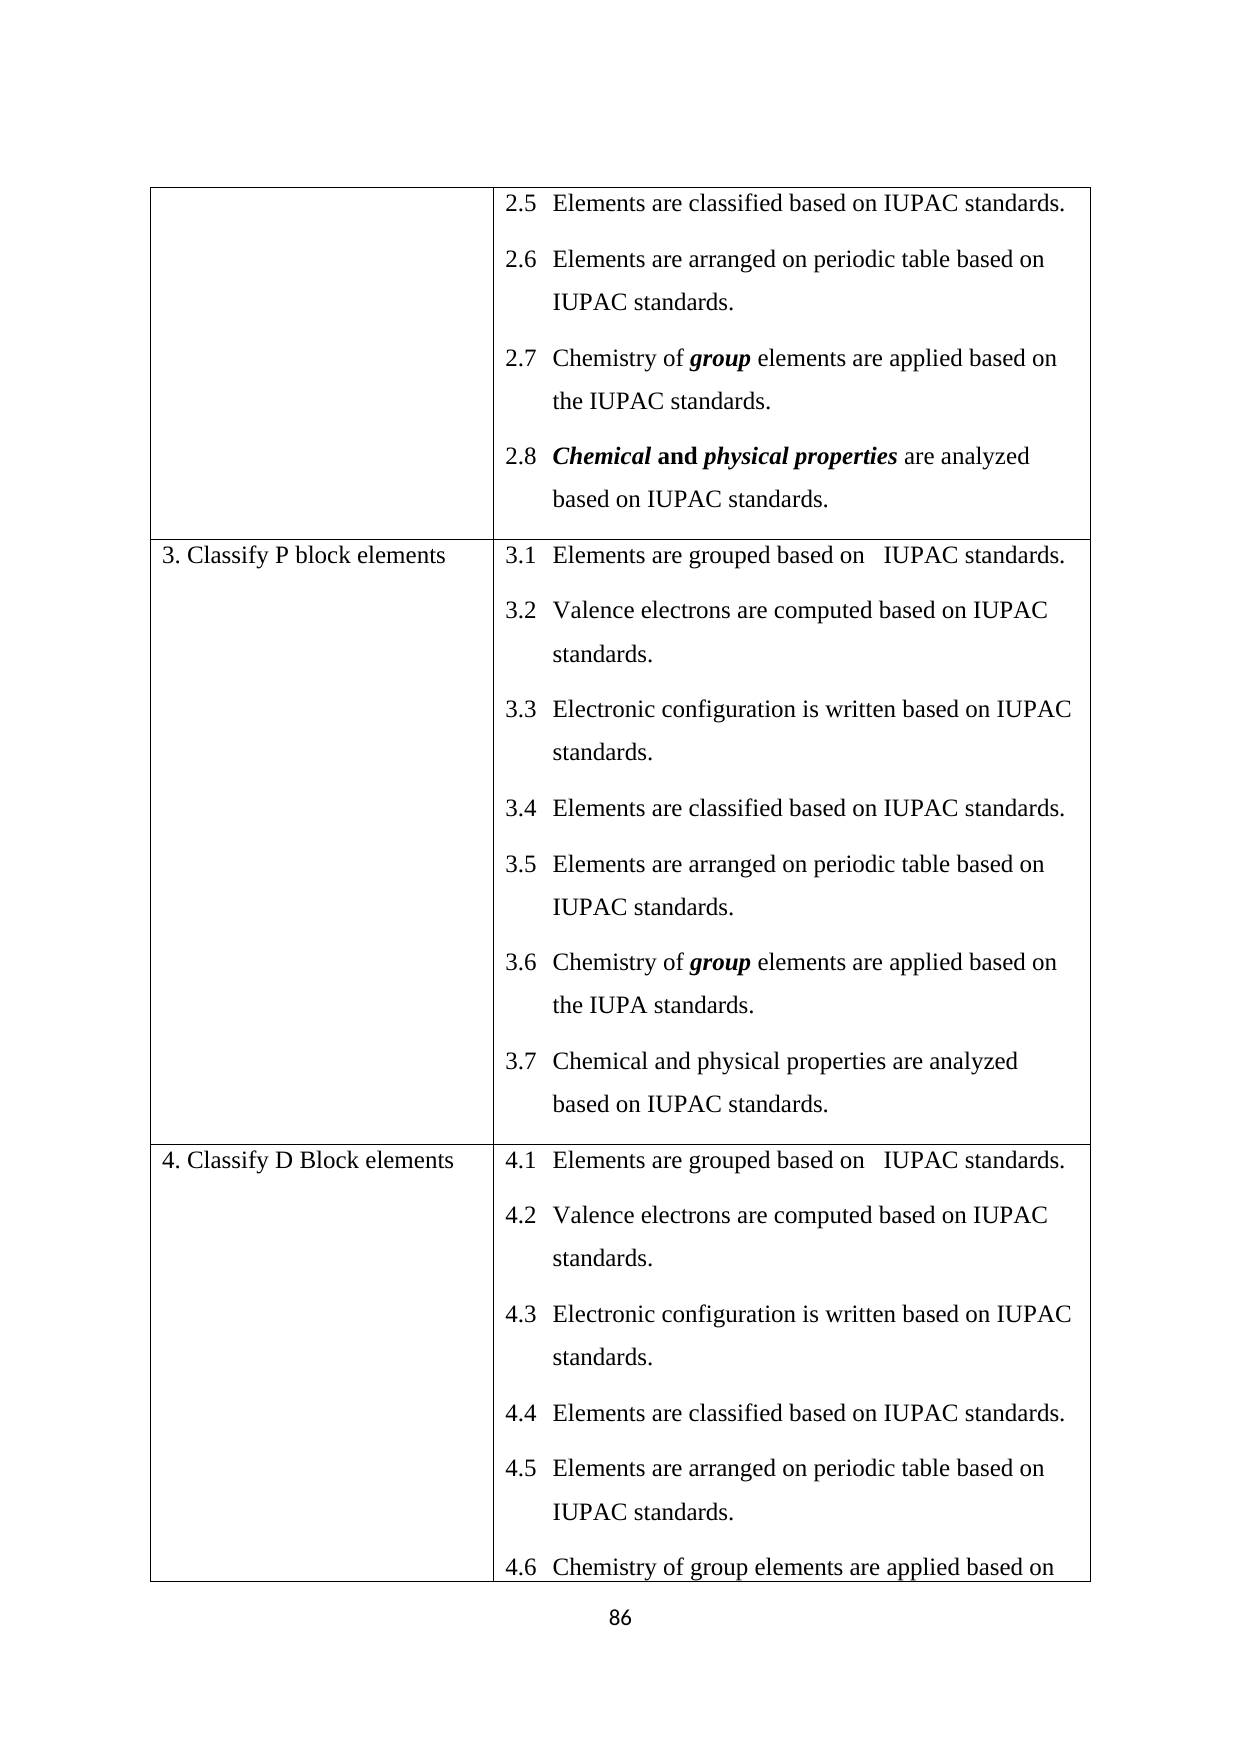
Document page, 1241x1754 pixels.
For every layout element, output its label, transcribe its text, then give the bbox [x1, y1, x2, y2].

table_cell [494, 188, 1090, 539]
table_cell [151, 1145, 493, 1581]
table_cell 3. Classify P block elements [151, 540, 493, 1144]
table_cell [494, 1145, 1090, 1581]
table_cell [151, 188, 493, 539]
table_cell Elements are grouped based on IUPAC standards. Valence electrons are computed based on IUPAC standards. Electronic configuration is written based on IUPAC standards. Elements are classified based on IUPAC standards. Elements are arranged on periodic table based on IUPAC standards. Chemistry of group elements are applied based on the IUPA standards. Chemical and physical properties are analyzed based on IUPAC standards. [494, 540, 1090, 1144]
